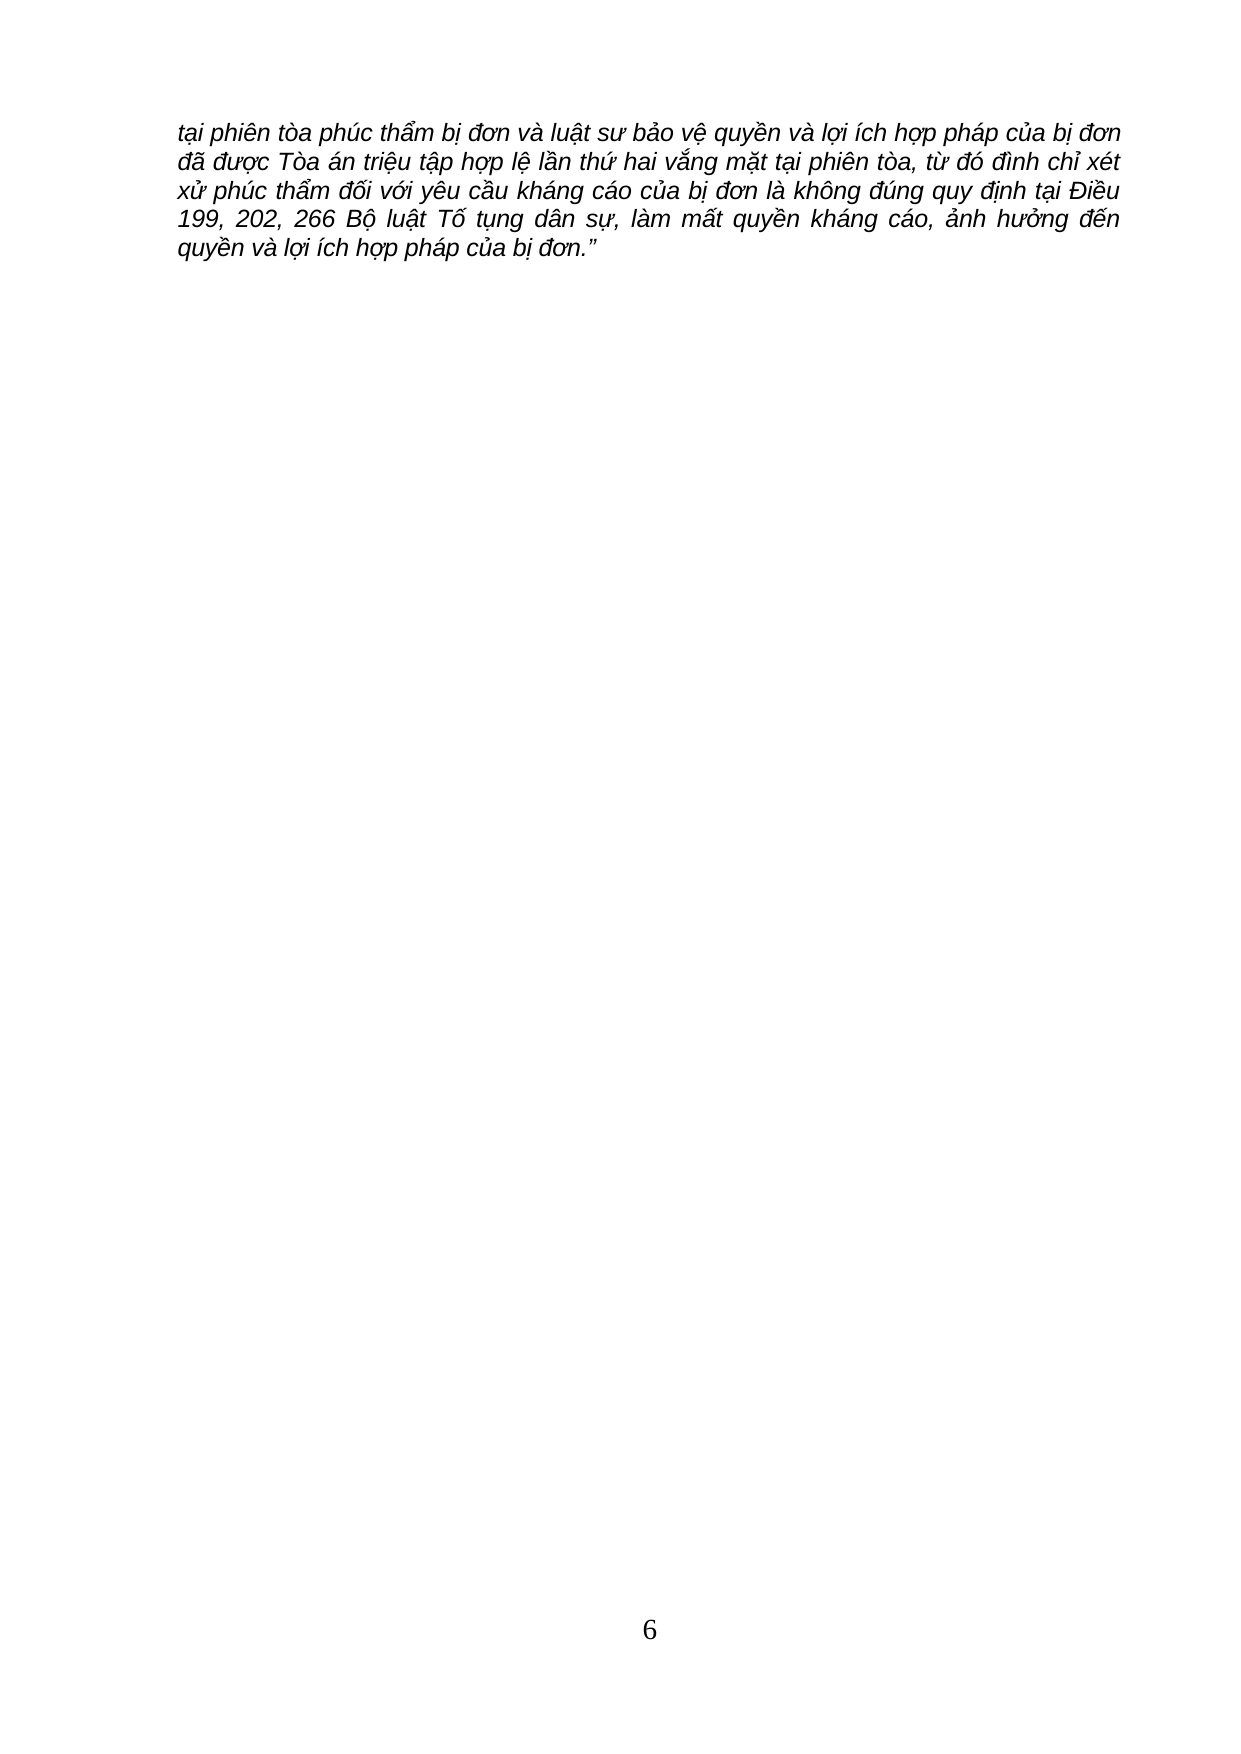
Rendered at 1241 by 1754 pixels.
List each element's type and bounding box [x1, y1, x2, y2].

text [177, 118, 1122, 262]
